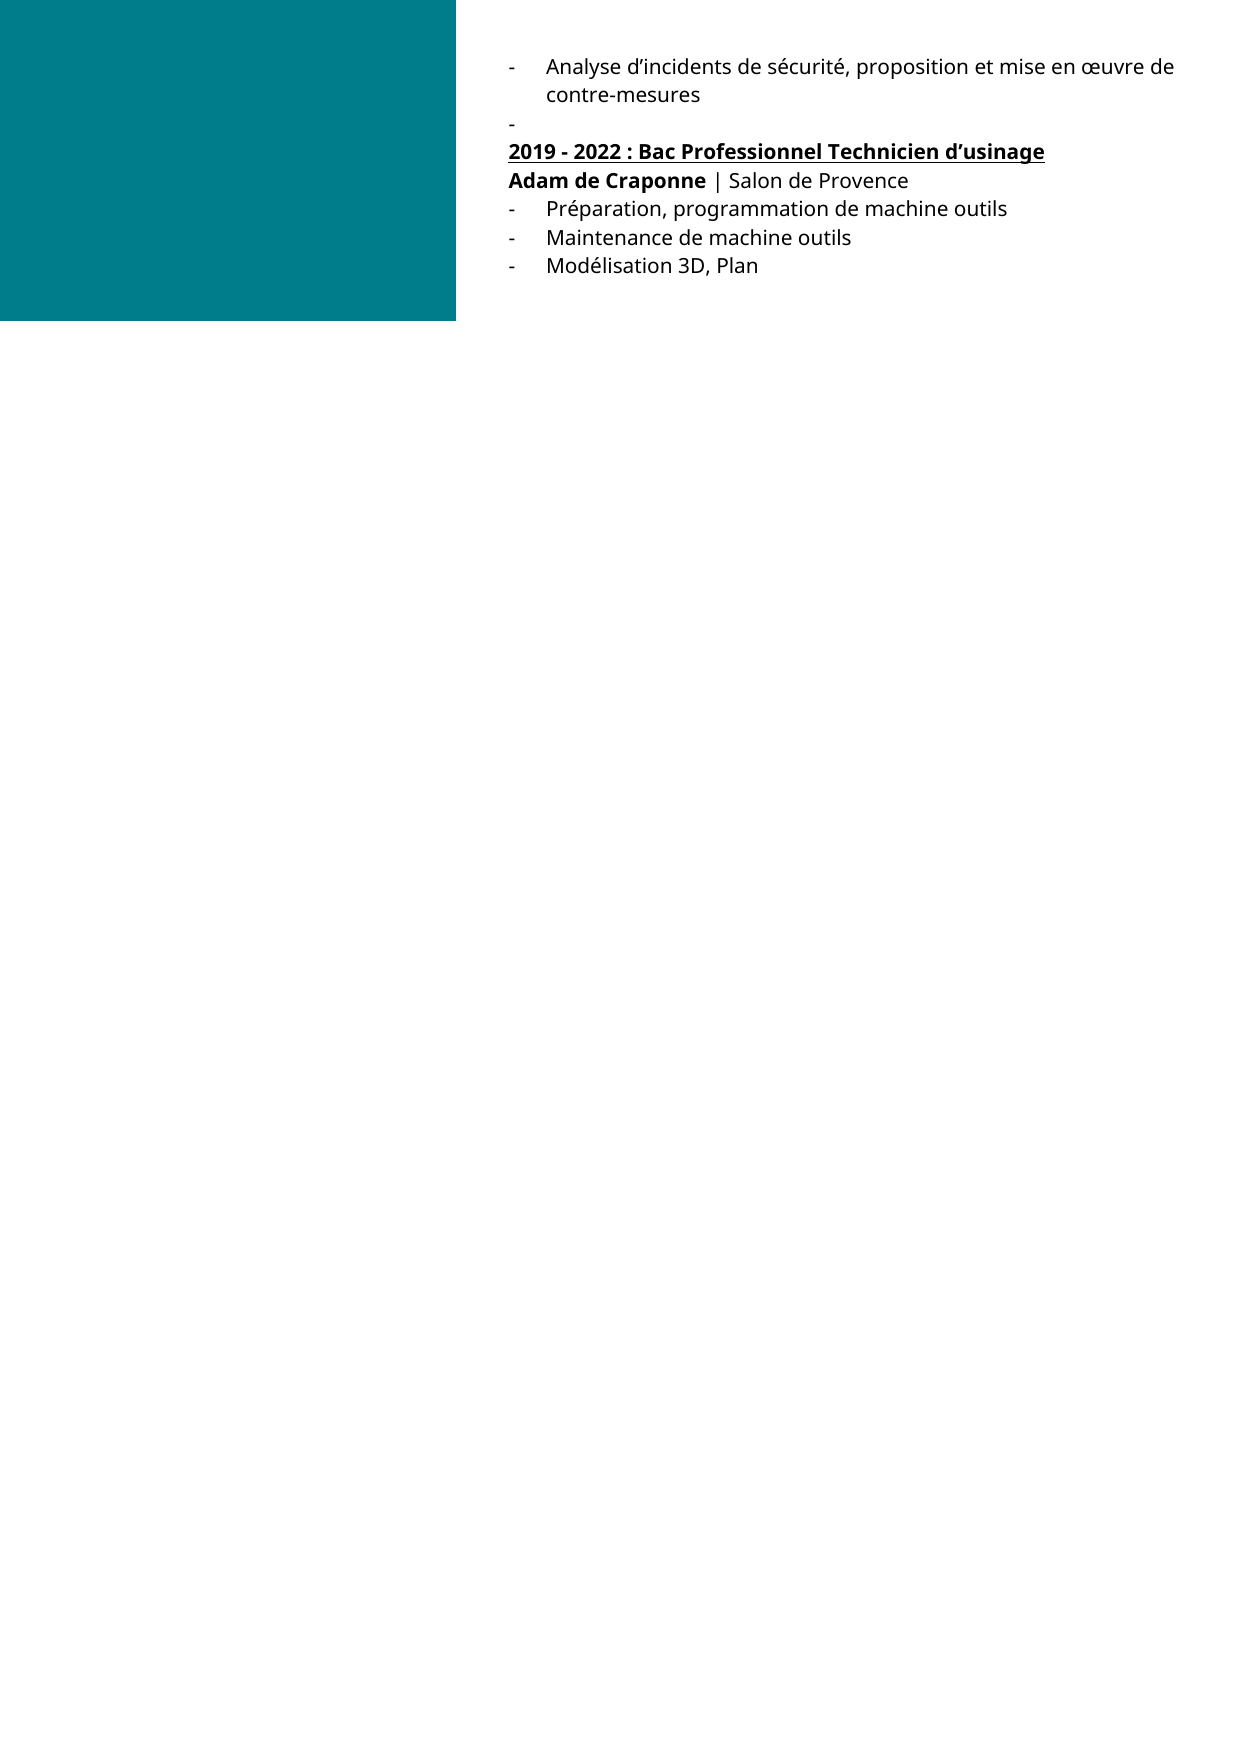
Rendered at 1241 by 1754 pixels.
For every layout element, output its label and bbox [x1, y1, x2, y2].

table_header [0, 0, 456, 321]
table_header [456, 0, 1240, 321]
